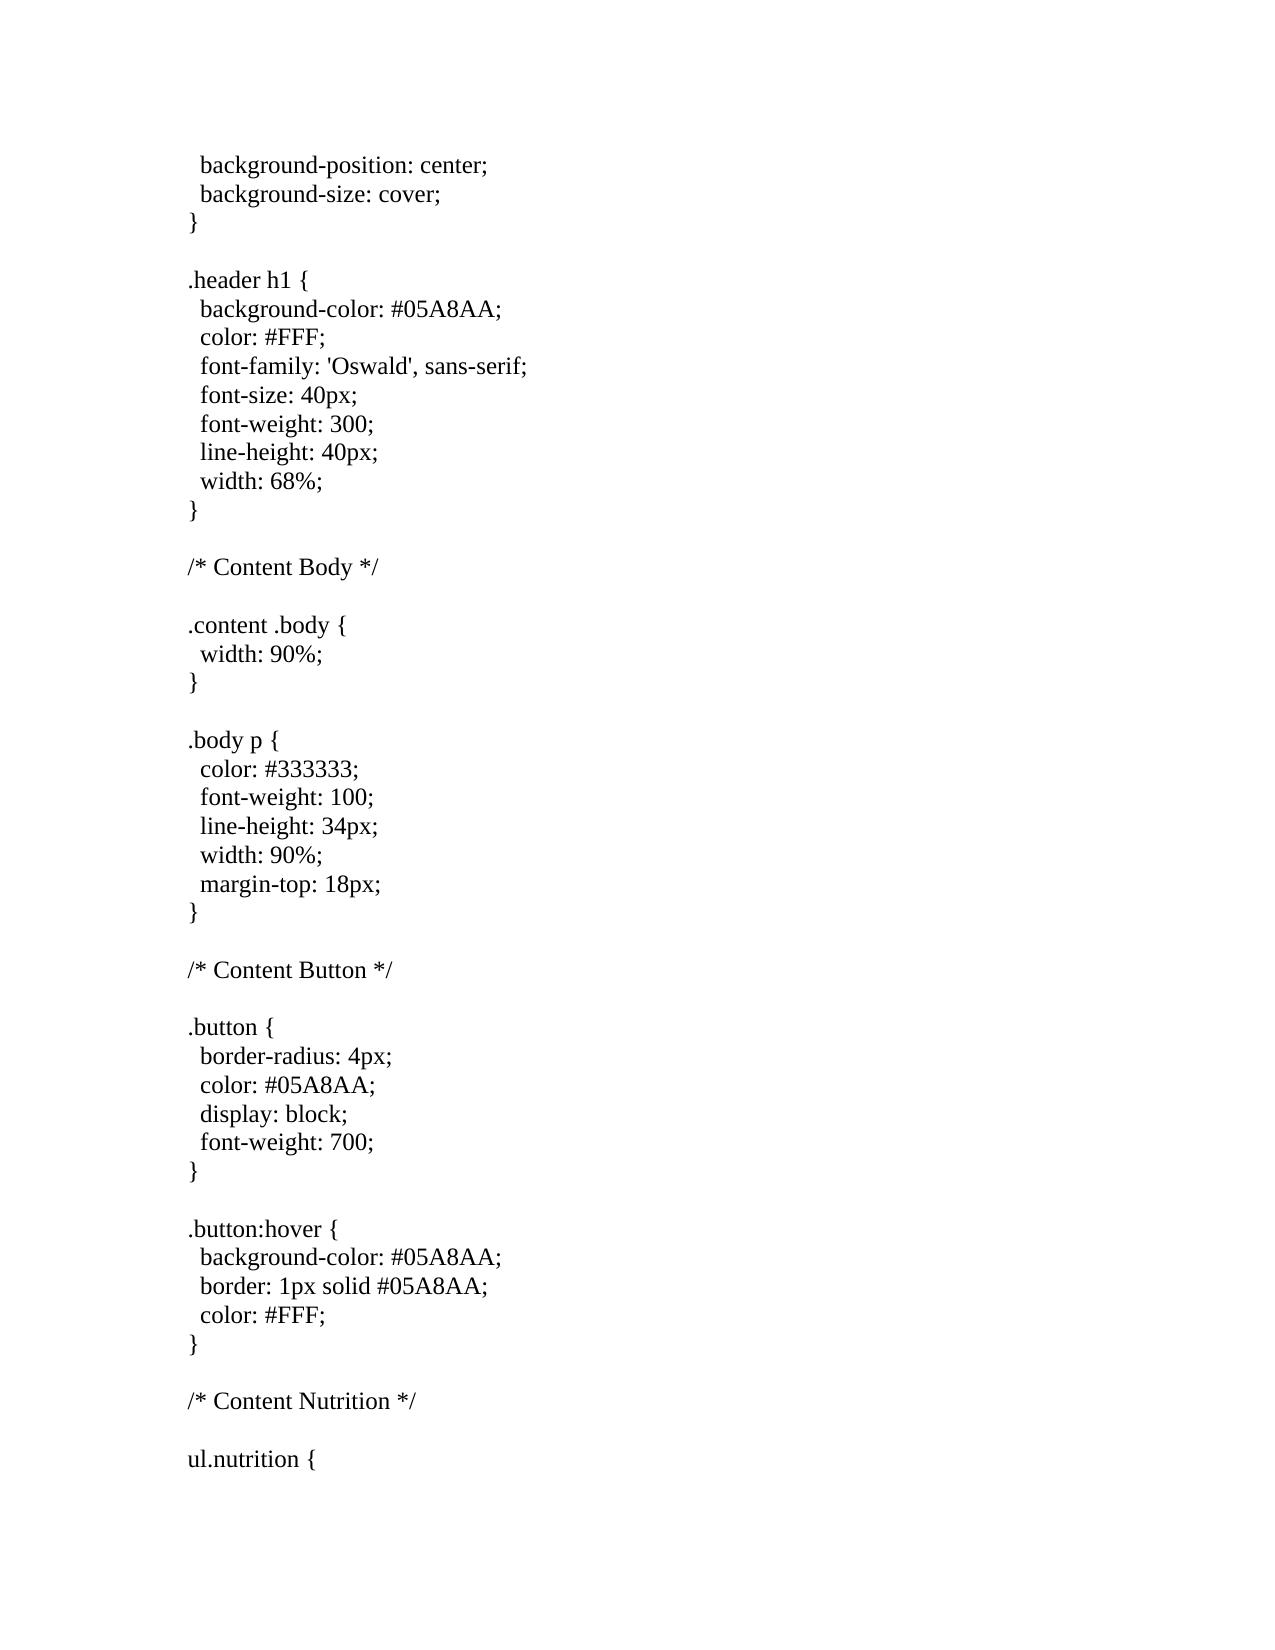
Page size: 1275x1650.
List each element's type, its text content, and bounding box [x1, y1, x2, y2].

text background-size: cover; [187, 179, 1087, 207]
text border-radius: 4px; [187, 1041, 1087, 1070]
text /* Content Nutrition */ [187, 1386, 1087, 1415]
text font-weight: 700; [187, 1127, 1087, 1156]
text line-height: 40px; [187, 437, 1087, 466]
text ul.nutrition { [187, 1444, 1087, 1472]
text } [187, 897, 1087, 926]
text font-size: 40px; [187, 380, 1087, 409]
text color: #FFF; [187, 1300, 1087, 1329]
text } [187, 1156, 1087, 1185]
text width: 90%; [187, 840, 1087, 869]
text .button { [187, 1012, 1087, 1041]
text line-height: 34px; [187, 811, 1087, 840]
text .body p { [187, 725, 1087, 754]
text font-family: 'Oswald', sans-serif; [187, 351, 1087, 380]
text } [187, 1329, 1087, 1357]
text } [187, 495, 1087, 524]
text /* Content Body */ [187, 552, 1087, 581]
text font-weight: 100; [187, 782, 1087, 811]
text font-weight: 300; [187, 409, 1087, 437]
text .content .body { [187, 610, 1087, 639]
text } [187, 207, 1087, 236]
text color: #FFF; [187, 322, 1087, 351]
text background-position: center; [187, 150, 1087, 179]
text background-color: #05A8AA; [187, 294, 1087, 322]
text .button:hover { [187, 1214, 1087, 1242]
text background-color: #05A8AA; [187, 1242, 1087, 1271]
text } [187, 667, 1087, 696]
text color: #05A8AA; [187, 1070, 1087, 1099]
text /* Content Button */ [187, 955, 1087, 984]
text border: 1px solid #05A8AA; [187, 1271, 1087, 1300]
text .header h1 { [187, 265, 1087, 294]
text width: 90%; [187, 639, 1087, 667]
text color: #333333; [187, 754, 1087, 782]
text margin-top: 18px; [187, 869, 1087, 897]
text display: block; [187, 1099, 1087, 1127]
text width: 68%; [187, 466, 1087, 495]
